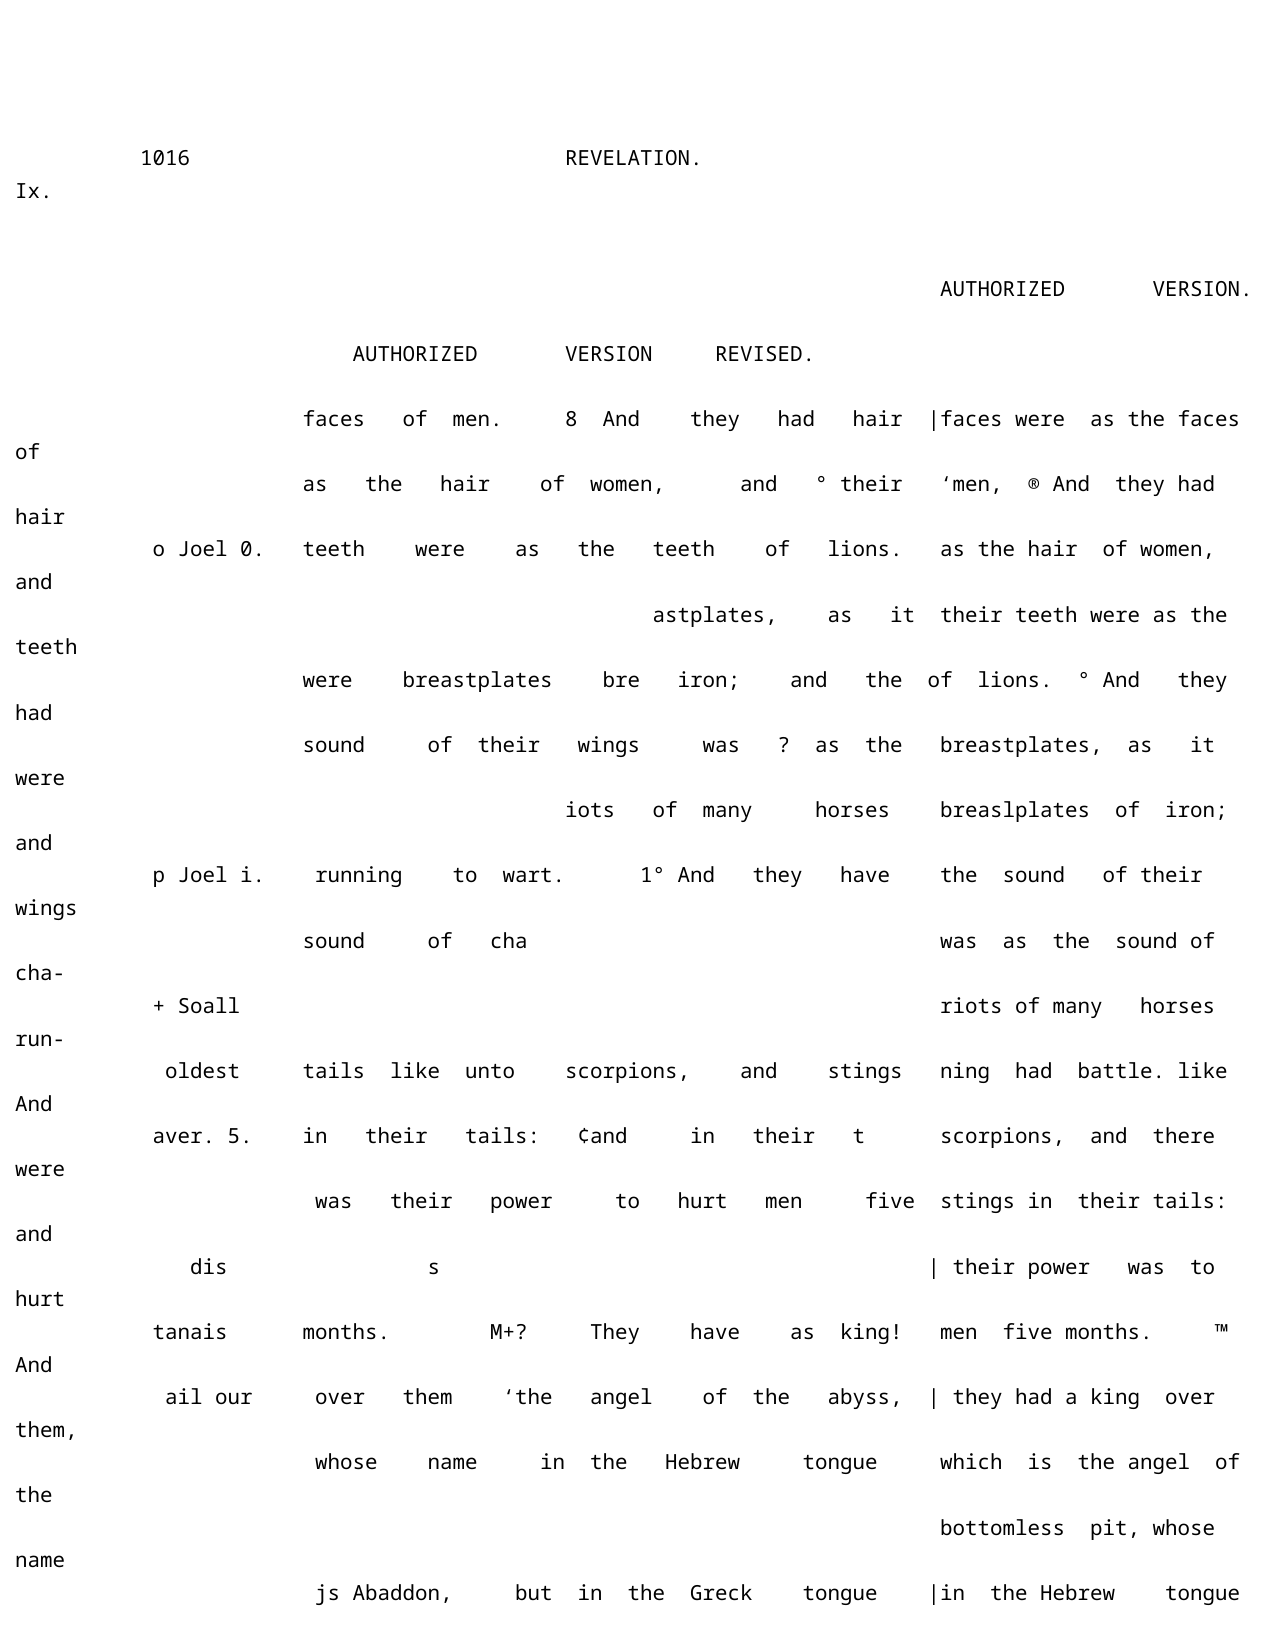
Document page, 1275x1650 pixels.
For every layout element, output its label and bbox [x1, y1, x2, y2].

text [15, 15, 1260, 1606]
